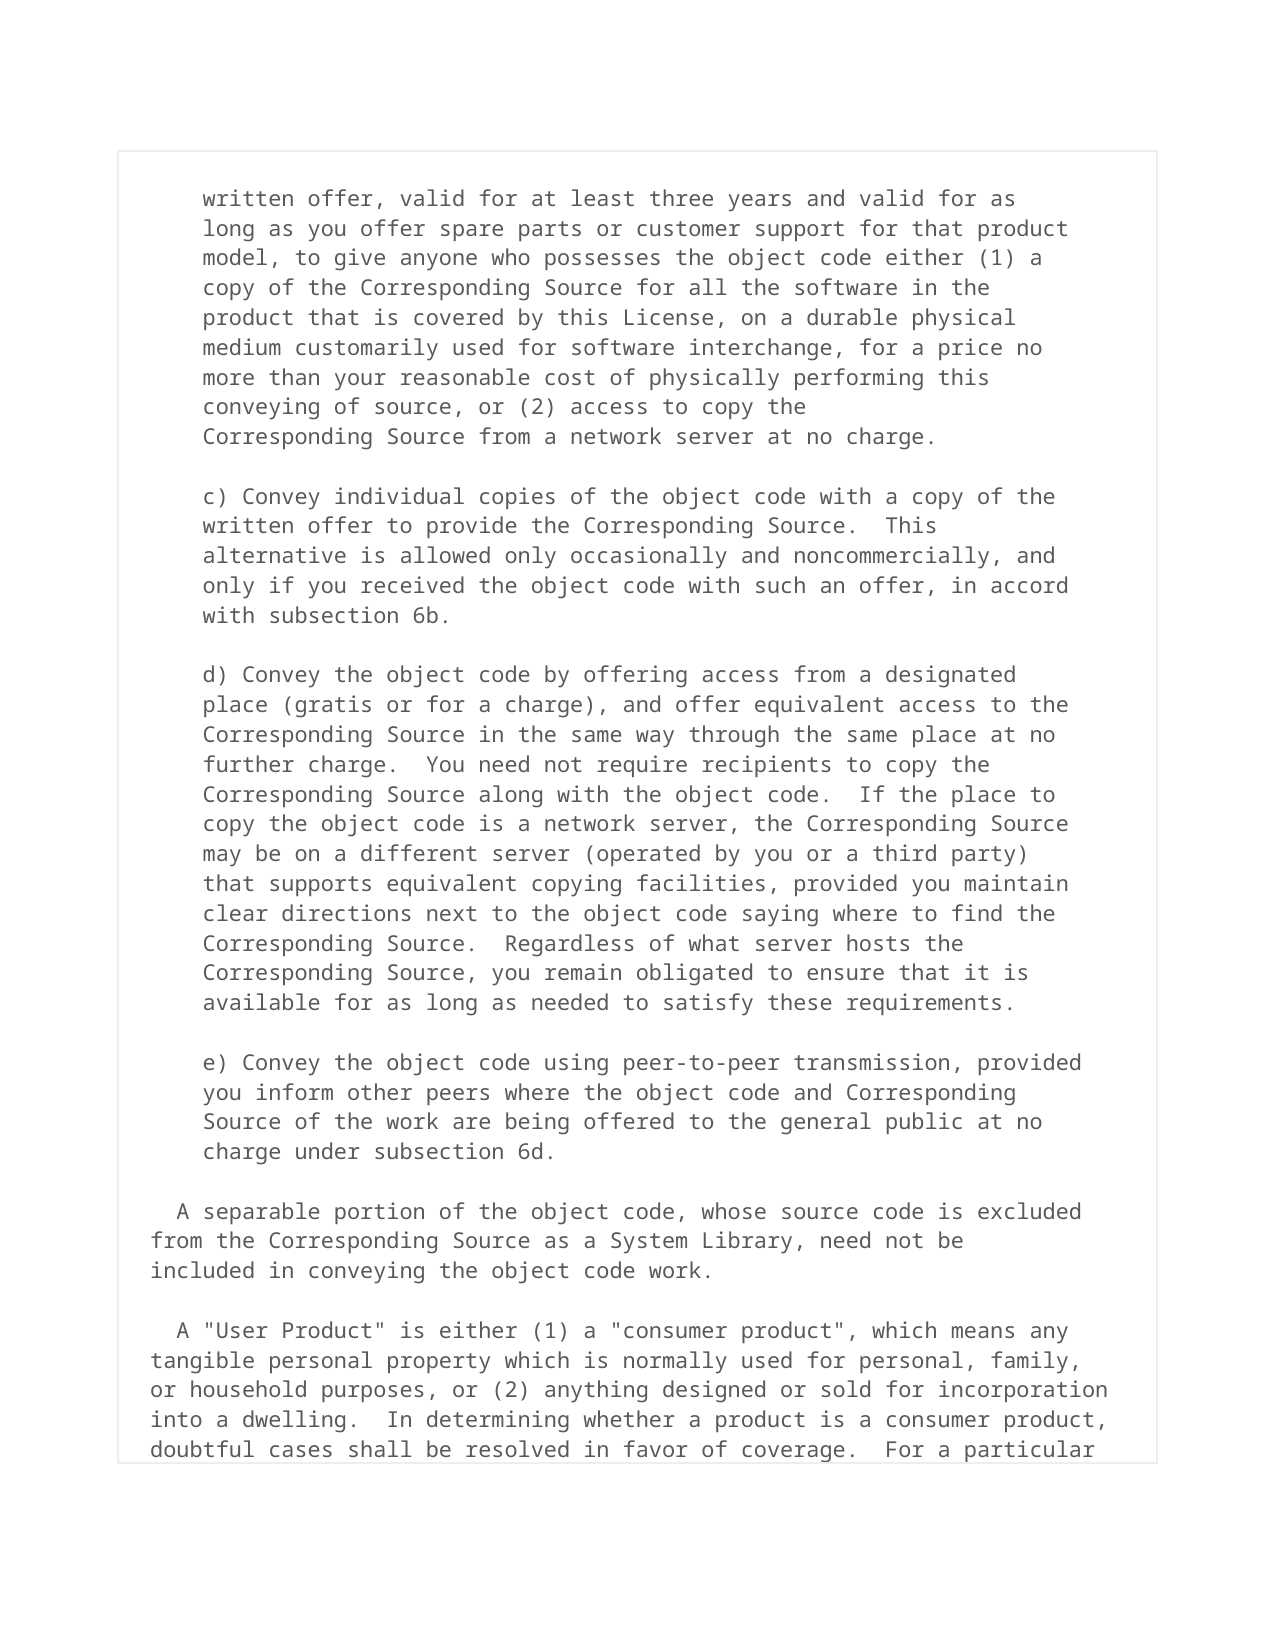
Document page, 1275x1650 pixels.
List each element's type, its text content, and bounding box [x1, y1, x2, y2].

text A separable portion of the object code, whose source code is excluded [150, 1196, 1125, 1226]
text place (gratis or for a charge), and offer equivalent access to the [150, 689, 1125, 719]
text Corresponding Source. Regardless of what server hosts the [150, 928, 1125, 957]
text written offer to provide the Corresponding Source. This [150, 511, 1125, 540]
text more than your reasonable cost of physically performing this [150, 362, 1125, 391]
text with subsection 6b. [150, 600, 1125, 630]
text conveying of source, or (2) access to copy the [150, 391, 1125, 421]
text e) Convey the object code using peer-to-peer transmission, provided [150, 1047, 1125, 1077]
text Corresponding Source along with the object code. If the place to [150, 779, 1125, 808]
text available for as long as needed to satisfy these requirements. [150, 987, 1125, 1017]
text Corresponding Source in the same way through the same place at no [150, 719, 1125, 749]
text A "User Product" is either (1) a "consumer product", which means any [150, 1315, 1125, 1345]
text tangible personal property which is normally used for personal, family, [150, 1345, 1125, 1374]
text d) Convey the object code by offering access from a designated [150, 659, 1125, 689]
text model, to give anyone who possesses the object code either (1) a [150, 242, 1125, 272]
text or household purposes, or (2) anything designed or sold for incorporation [150, 1374, 1125, 1404]
text medium customarily used for software interchange, for a price no [150, 332, 1125, 362]
text may be on a different server (operated by you or a third party) [150, 838, 1125, 868]
text included in conveying the object code work. [150, 1255, 1125, 1285]
text c) Convey individual copies of the object code with a copy of the [150, 481, 1125, 511]
text clear directions next to the object code saying where to find the [150, 898, 1125, 928]
text long as you offer spare parts or customer support for that product [150, 213, 1125, 242]
text Corresponding Source, you remain obligated to ensure that it is [150, 957, 1125, 987]
text that supports equivalent copying facilities, provided you maintain [150, 868, 1125, 898]
text Source of the work are being offered to the general public at no [150, 1106, 1125, 1136]
text alternative is allowed only occasionally and noncommercially, and [150, 540, 1125, 570]
text product that is covered by this License, on a durable physical [150, 302, 1125, 332]
text only if you received the object code with such an offer, in accord [150, 570, 1125, 600]
text copy the object code is a network server, the Corresponding Source [150, 808, 1125, 838]
text further charge. You need not require recipients to copy the [150, 749, 1125, 779]
text into a dwelling. In determining whether a product is a consumer product, [150, 1404, 1125, 1434]
text charge under subsection 6d. [150, 1136, 1125, 1166]
text copy of the Corresponding Source for all the software in the [150, 272, 1125, 302]
text written offer, valid for at least three years and valid for as [119, 152, 1156, 213]
text you inform other peers where the object code and Corresponding [150, 1077, 1125, 1106]
text from the Corresponding Source as a System Library, need not be [150, 1226, 1125, 1255]
text Corresponding Source from a network server at no charge. [150, 421, 1125, 451]
text doubtful cases shall be resolved in favor of coverage. For a particular [150, 1434, 1125, 1462]
